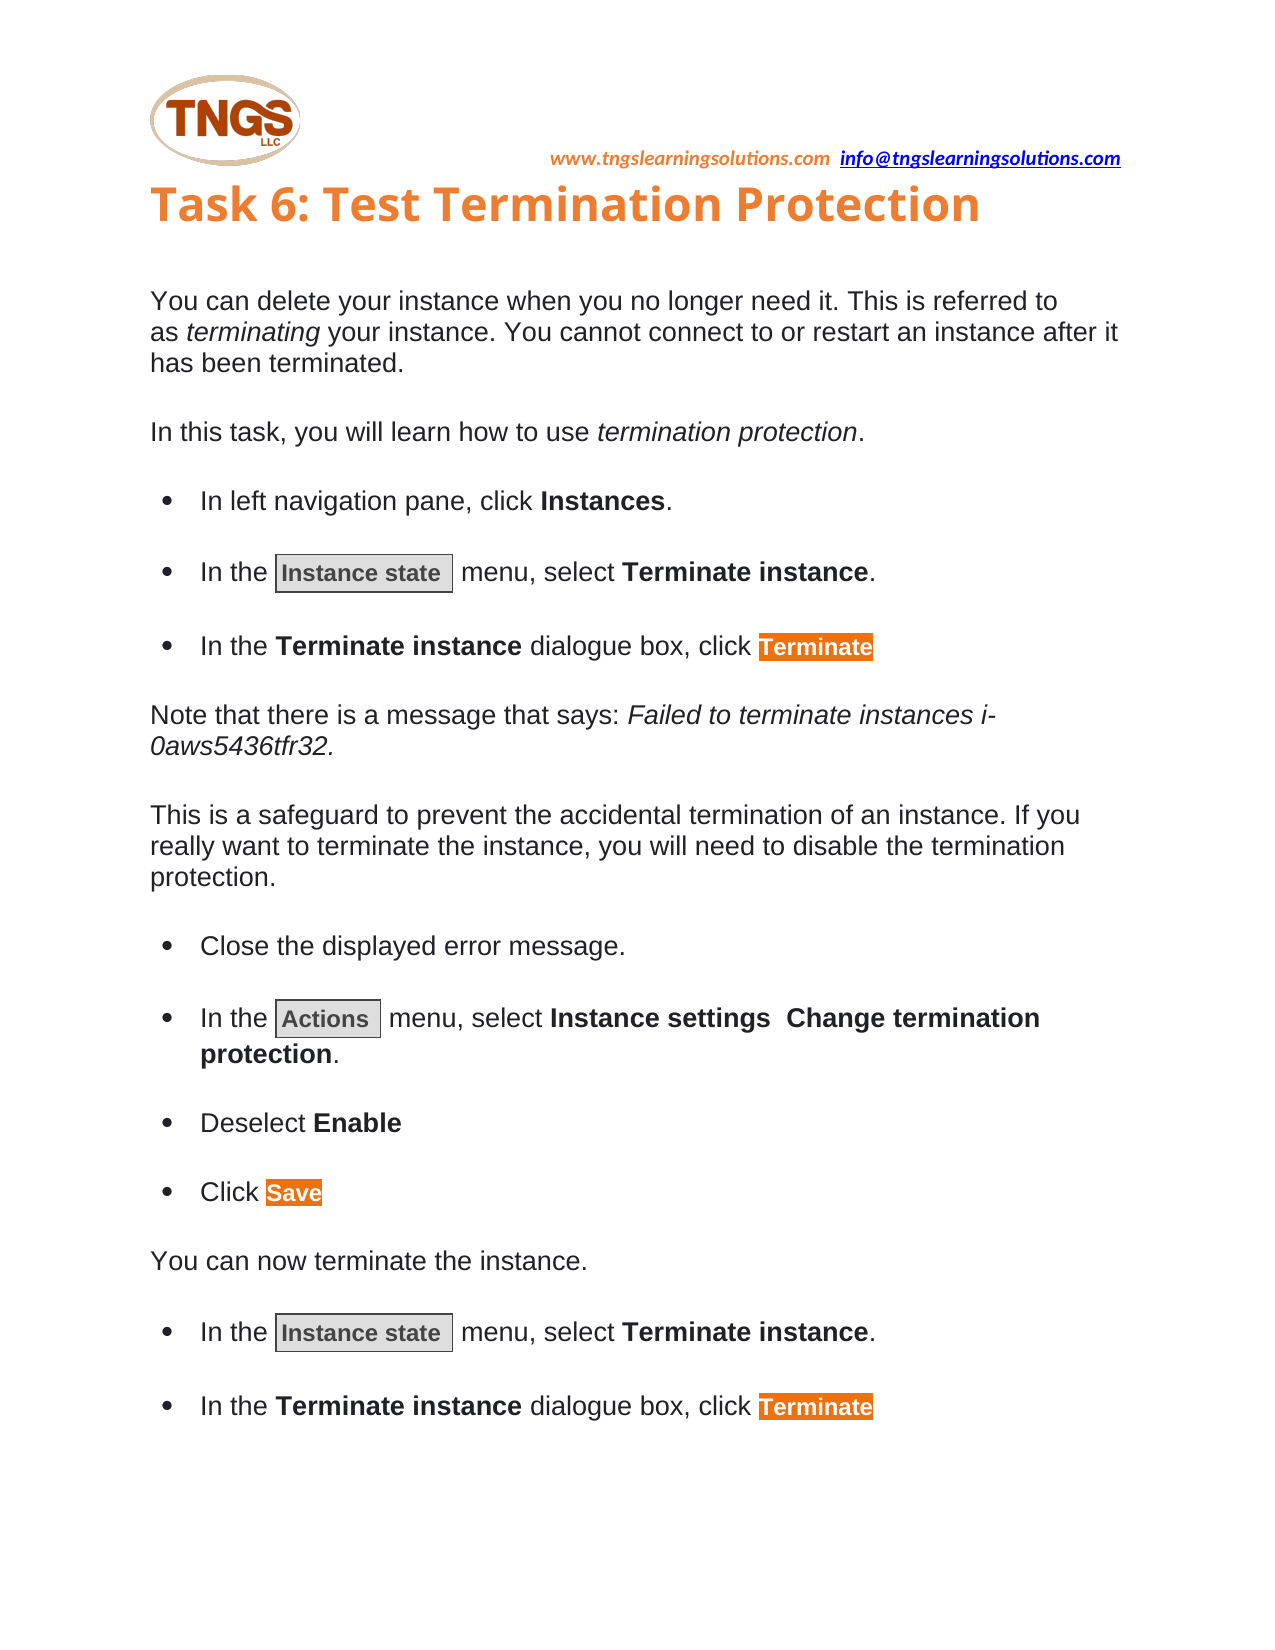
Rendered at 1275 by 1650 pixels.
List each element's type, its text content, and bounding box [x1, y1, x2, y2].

list In the Actions menu, select Instance settings Change termination protection. [162, 999, 1125, 1069]
list In the Terminate instance dialogue box, click Terminate [162, 1390, 1125, 1421]
picture [150, 75, 300, 166]
list In the Instance state menu, select Terminate instance. [453, 1313, 1125, 1352]
text This is a safeguard to prevent the accidental termination of an instance. If you really want to terminate the instance, you will need to disable the termination protection. [150, 799, 1125, 893]
list In the Instance state menu, select Terminate instance. [453, 553, 1125, 593]
text In this task, you will learn how to use termination protection. [150, 416, 1125, 447]
text You can delete your instance when you no longer need it. This is referred to as terminating your instance. You cannot connect to or restart an instance after it has been terminated. [150, 285, 1125, 378]
list In left navigation pane, click Instances. [162, 485, 1125, 516]
list Deselect Enable [162, 1107, 1125, 1138]
list In the Instance state menu, select Terminate instance. [162, 1313, 275, 1352]
list In the Instance state menu, select Terminate instance. [162, 553, 452, 593]
text You can now terminate the instance. [150, 1244, 1125, 1276]
list Click Save [162, 1176, 1125, 1207]
text Note that there is a message that says: Failed to terminate instances i-0aws5436tfr32. [150, 699, 1125, 761]
list In the Terminate instance dialogue box, click Terminate [162, 630, 1125, 661]
text Task 6: Test Termination Protection [150, 171, 1125, 235]
list Close the displayed error message. [162, 930, 1125, 962]
